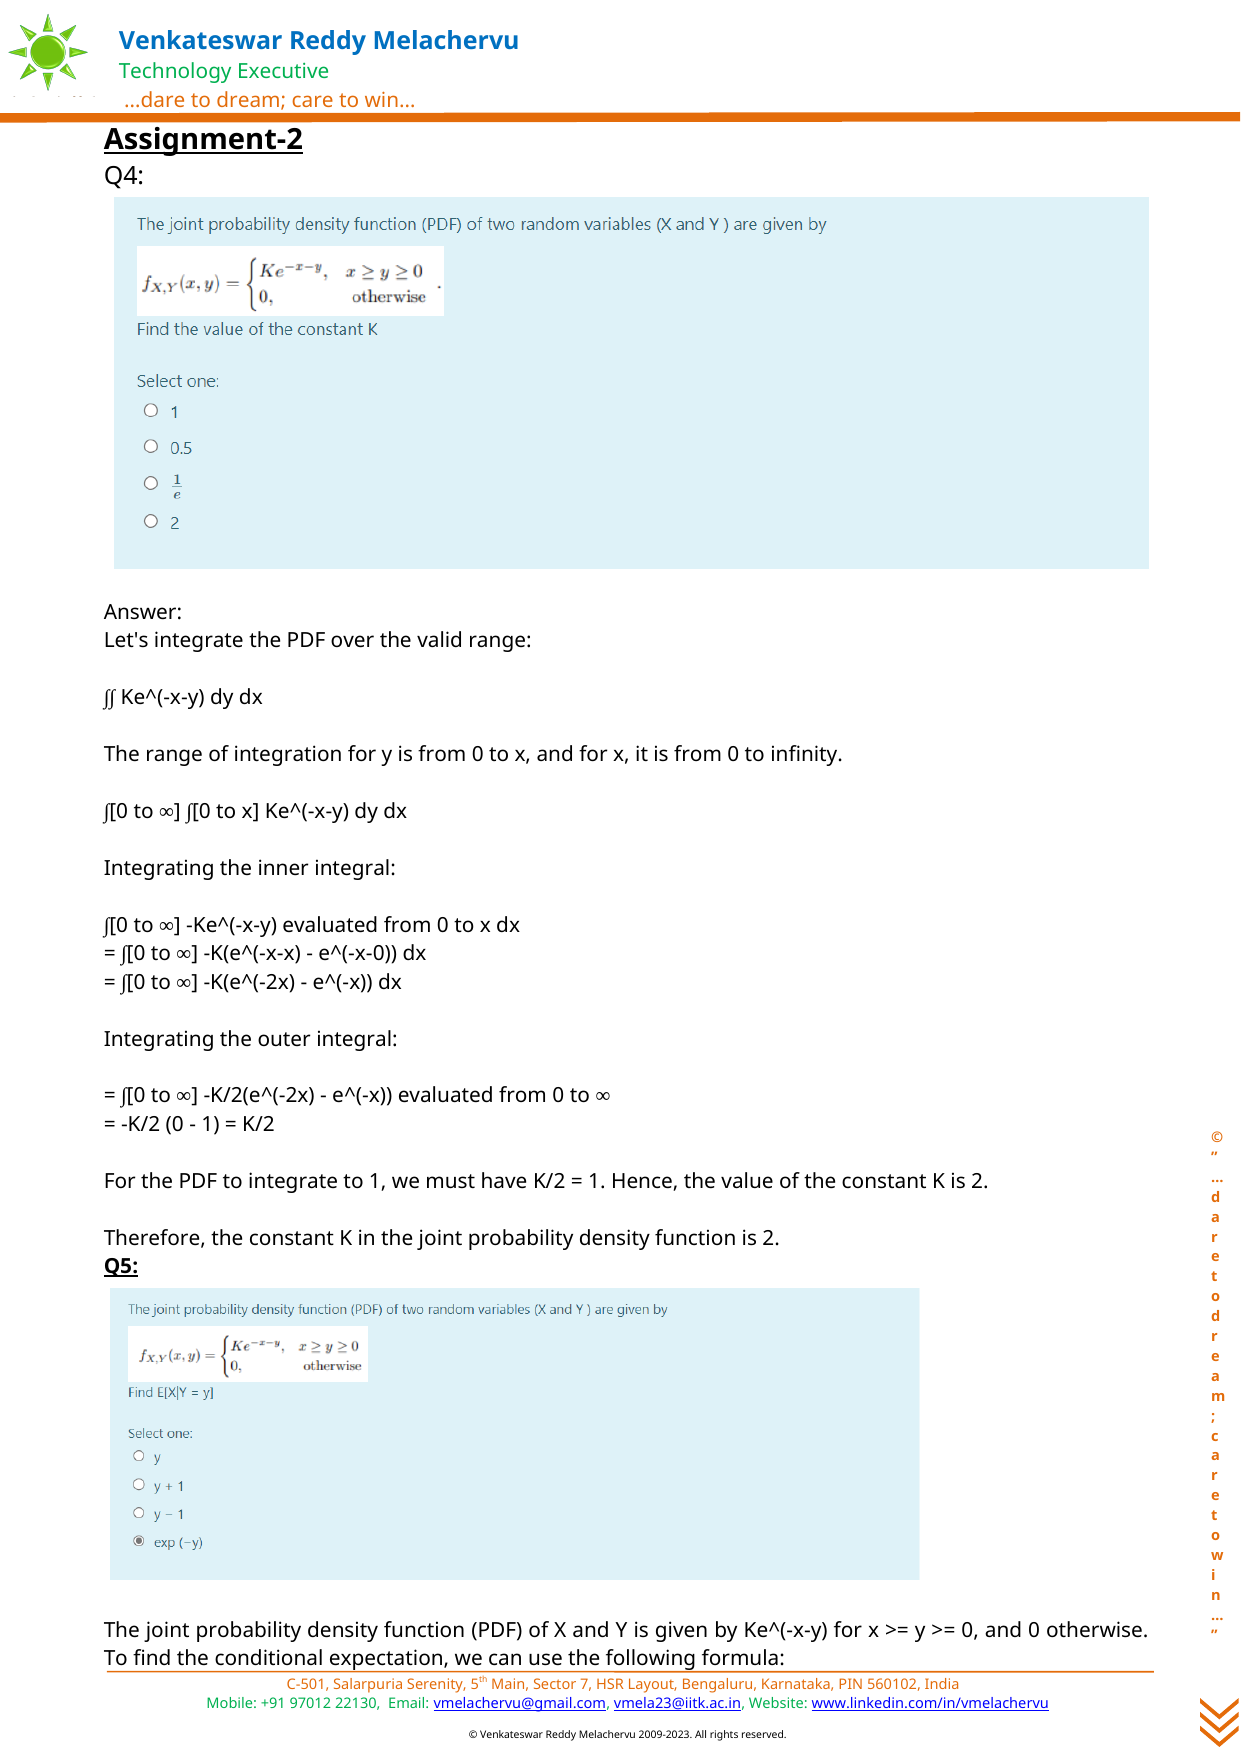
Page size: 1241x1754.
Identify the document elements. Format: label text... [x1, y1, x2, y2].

text Answer: [103, 597, 1152, 626]
text = ∫[0 to ∞] -K/2(e^(-2x) - e^(-x)) evaluated from 0 to ∞ [103, 1081, 1152, 1109]
text Let's integrate the PDF over the valid range: [103, 626, 1152, 654]
text ∫[0 to ∞] ∫[0 to x] Ke^(-x-y) dy dx [103, 796, 1152, 824]
text ∫∫ Ke^(-x-y) dy dx [103, 682, 1152, 711]
text The range of integration for y is from 0 to x, and for x, it is from 0 to infinity. [103, 739, 1152, 768]
text = ∫[0 to ∞] -K(e^(-2x) - e^(-x)) dx [103, 967, 1152, 995]
text Integrating the inner integral: [103, 853, 1152, 881]
text = -K/2 (0 - 1) = K/2 [103, 1109, 1152, 1137]
text Integrating the outer integral: [103, 1024, 1152, 1052]
picture [103, 1279, 935, 1587]
text Assignment-2 [103, 118, 1152, 158]
picture [103, 192, 1152, 569]
picture [4, 13, 95, 97]
text Therefore, the constant K in the joint probability density function is 2. [103, 1223, 1152, 1251]
text = ∫[0 to ∞] -K(e^(-x-x) - e^(-x-0)) dx [103, 938, 1152, 967]
text Q4: [103, 158, 1152, 192]
text For the PDF to integrate to 1, we must have K/2 = 1. Hence, the value of the constant K is 2. [103, 1166, 1152, 1194]
text Q5: [103, 1251, 1152, 1279]
text The joint probability density function (PDF) of X and Y is given by Ke^(-x-y) for x >= y >= 0, and 0 otherwise. To find the conditional expectation, we can use the following formula: [103, 1615, 1152, 1672]
text ∫[0 to ∞] -Ke^(-x-y) evaluated from 0 to x dx [103, 910, 1152, 938]
